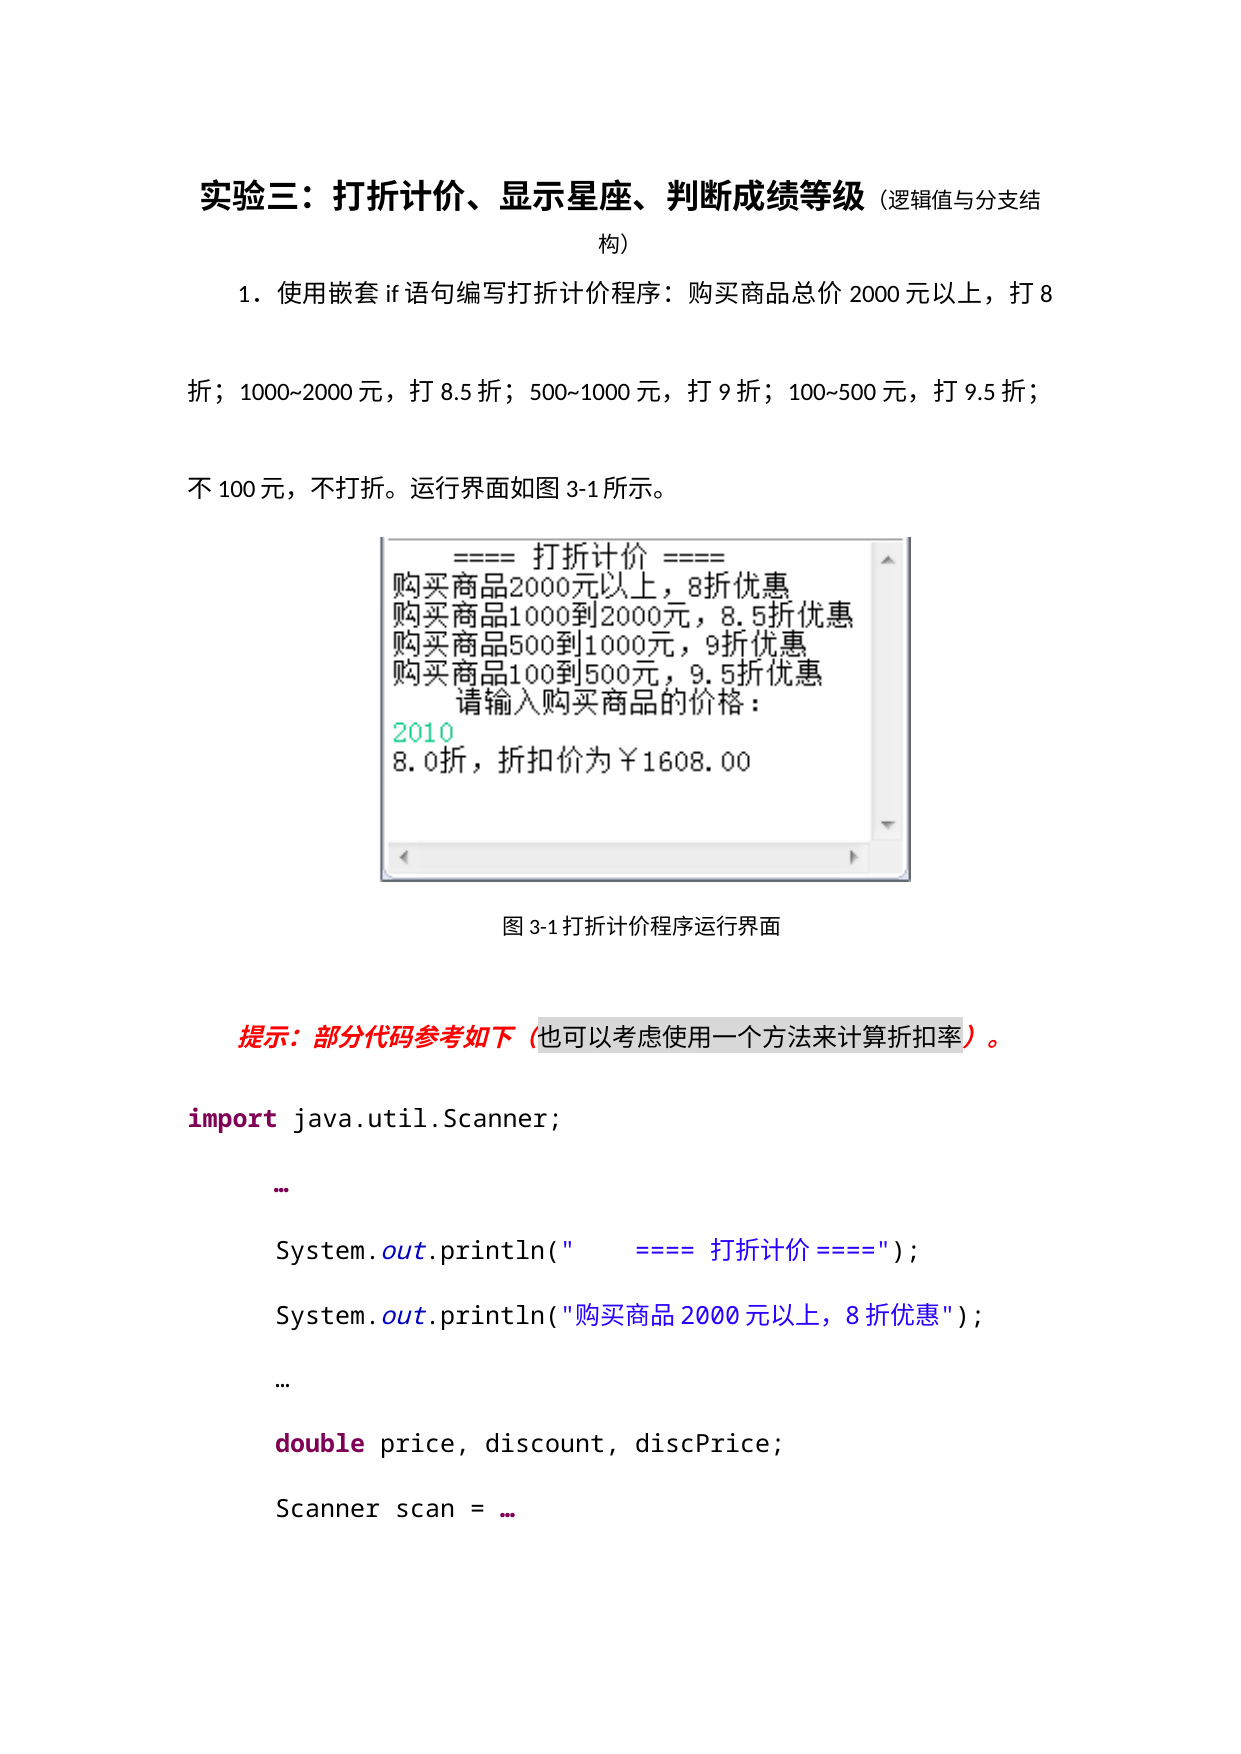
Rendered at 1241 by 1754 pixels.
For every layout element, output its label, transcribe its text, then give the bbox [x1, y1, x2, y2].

text Scanner scan = … [187, 1476, 1053, 1541]
text 1．使用嵌套if语句编写打折计价程序：购买商品总价2000元以上，打8折；1000~2000元，打8.5折；500~1000元，打9折；100~500元，打9.5折；不100元，不打折。运行界面如图3-1所示。 [187, 259, 1053, 519]
picture [379, 537, 911, 882]
text 图3-1 打折计价程序运行界面 [187, 908, 1053, 941]
text import java.util.Scanner; [187, 1086, 1053, 1151]
text System.out.println("购买商品2000元以上，8折优惠"); [187, 1281, 1053, 1346]
text … [187, 1346, 1053, 1411]
text 提示：部分代码参考如下（也可以考虑使用一个方法来计算折扣率）。 [187, 1003, 1053, 1068]
text … [187, 1151, 1053, 1216]
text System.out.println(" ==== 打折计价 ===="); [187, 1216, 1053, 1281]
text double price, discount, discPrice; [187, 1411, 1053, 1476]
text 实验三：打折计价、显示星座、判断成绩等级（逻辑值与分支结构） [187, 162, 1053, 259]
